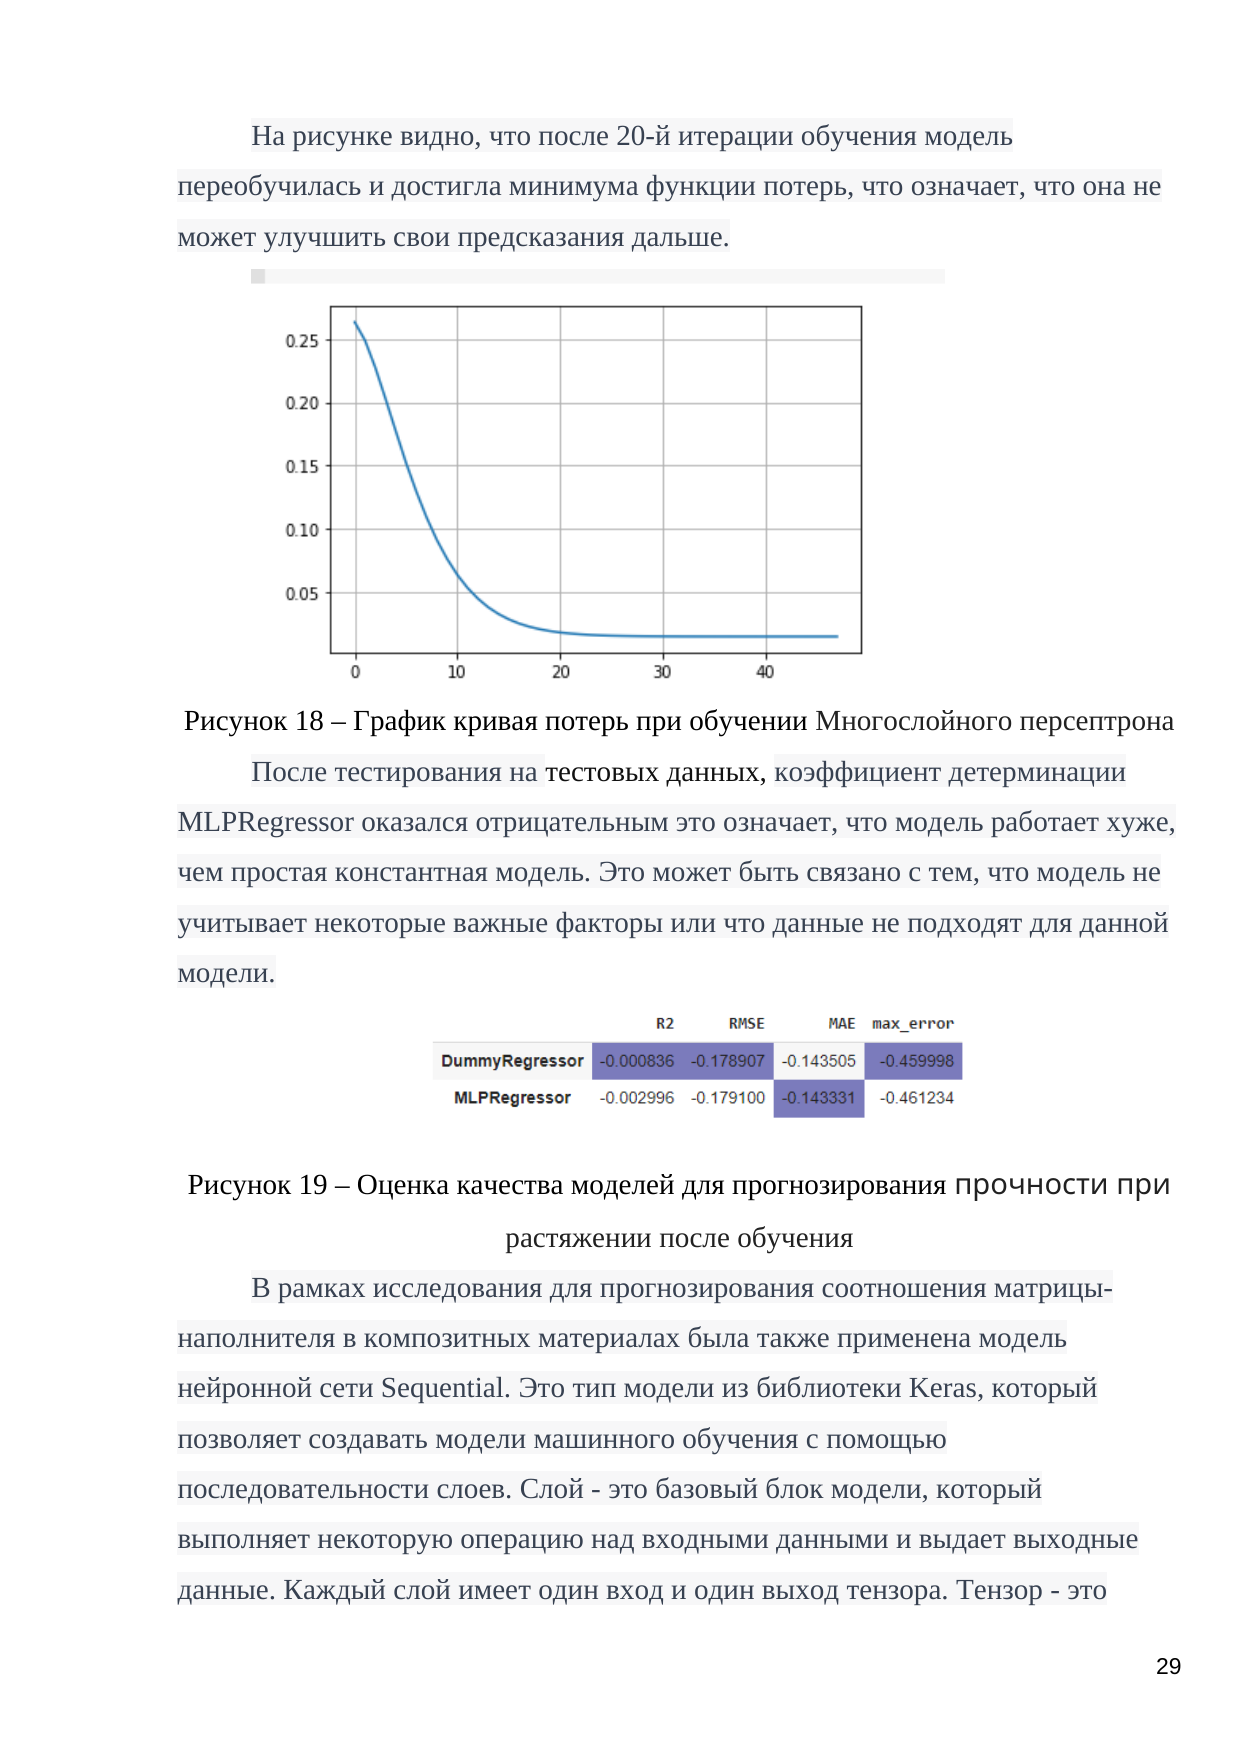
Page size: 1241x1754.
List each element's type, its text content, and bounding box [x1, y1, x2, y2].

picture [251, 269, 945, 691]
text Рисунок 19 – Оценка качества моделей для прогнозирования прочности при растяжении после обучения [177, 1163, 1181, 1253]
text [177, 1270, 1181, 1605]
text На рисунке видно, что после 20-й итерации обучения модель переобучилась и достигла минимума функции потерь, что означает, что она не может улучшить свои предсказания дальше. [177, 118, 1181, 252]
text После тестирования на тестовых данных, коэффициент детерминации MLPRegressor оказался отрицательным это означает, что модель работает хуже, чем простая константная модель. Это может быть связано с тем, что модель не учитывает некоторые важные факторы или что данные не подходят для данной модели. [177, 754, 1181, 988]
text Рисунок 18 – График кривая потерь при обучении Многослойного персептрона [177, 703, 1181, 737]
picture [420, 1005, 1012, 1151]
